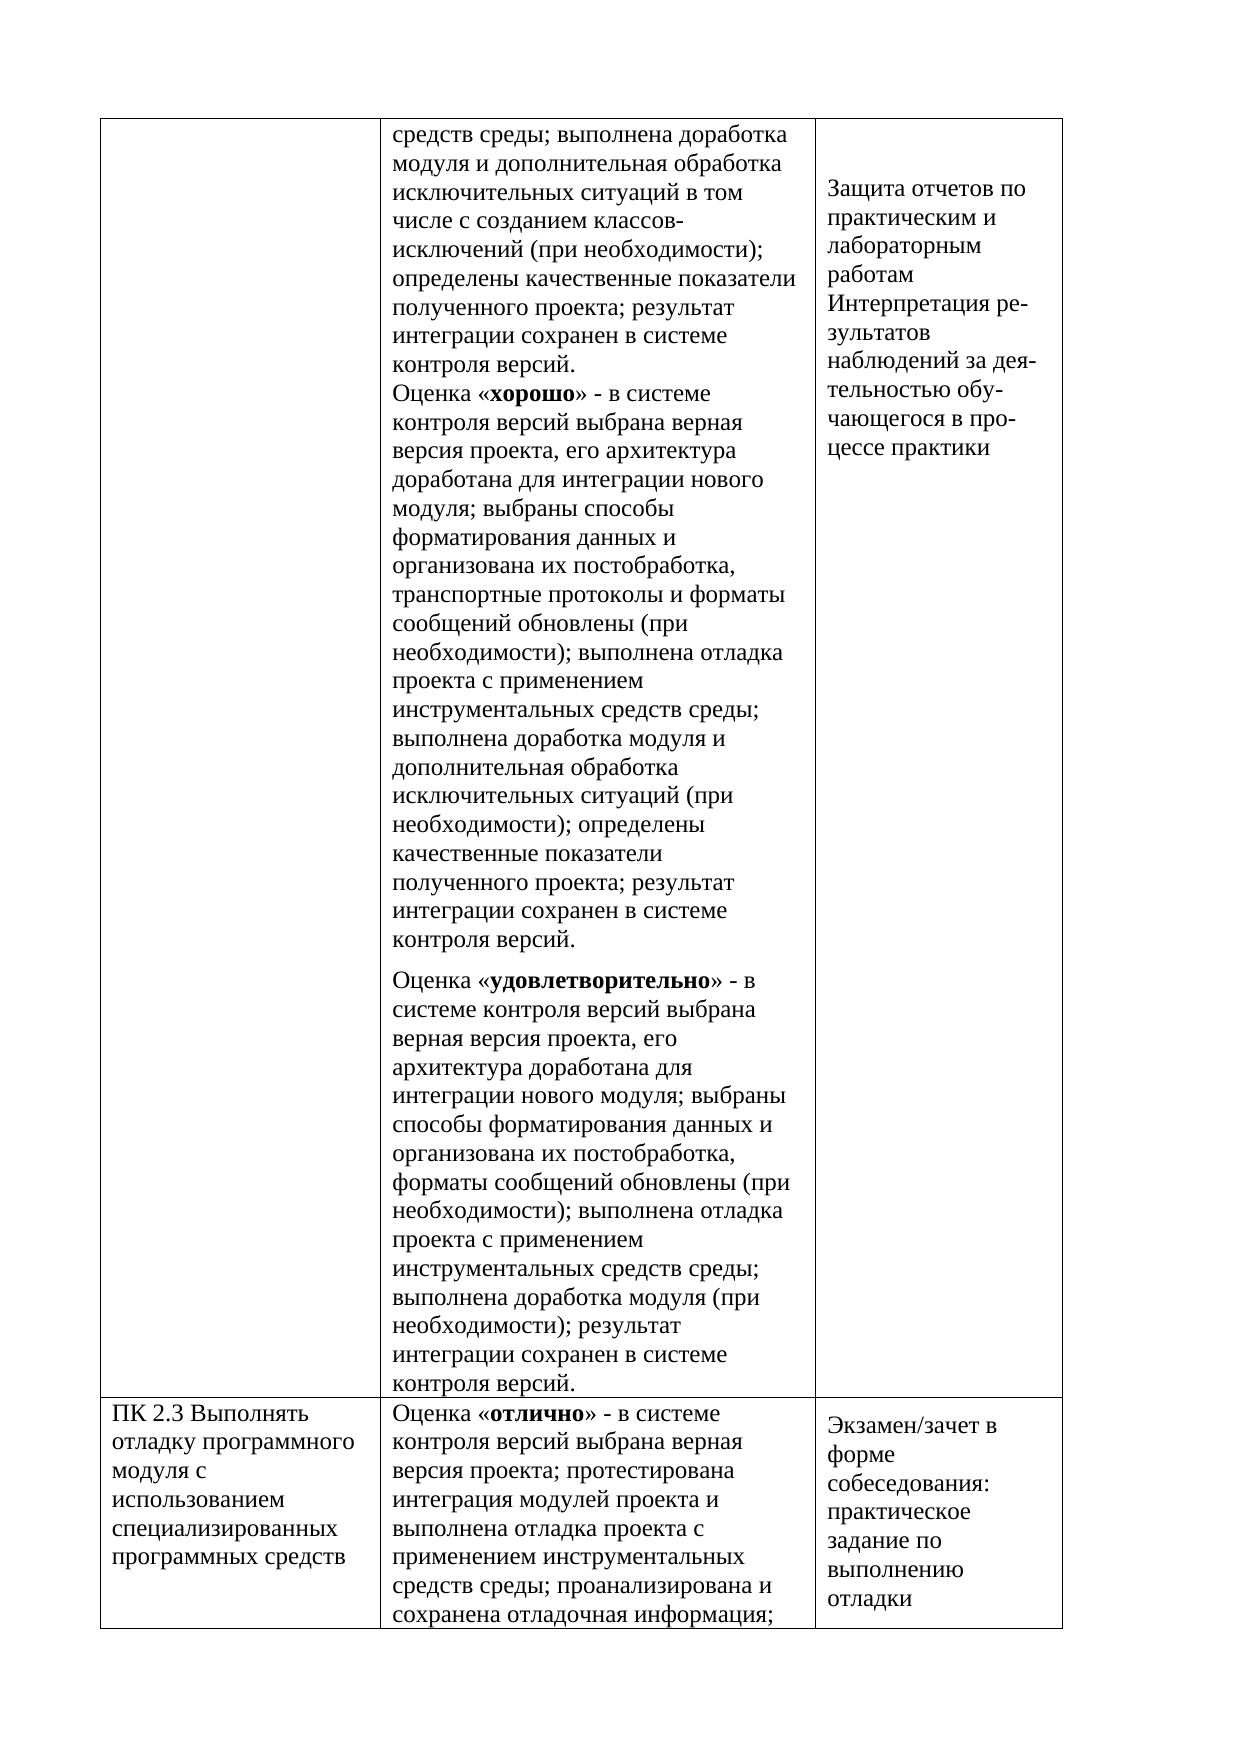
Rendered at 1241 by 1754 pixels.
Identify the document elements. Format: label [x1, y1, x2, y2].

table_cell [101, 119, 380, 1397]
table_cell [381, 1398, 815, 1628]
table_cell [816, 119, 1062, 1397]
table_cell [381, 119, 815, 1397]
table_cell [816, 1398, 1062, 1628]
table_cell [101, 1398, 380, 1628]
